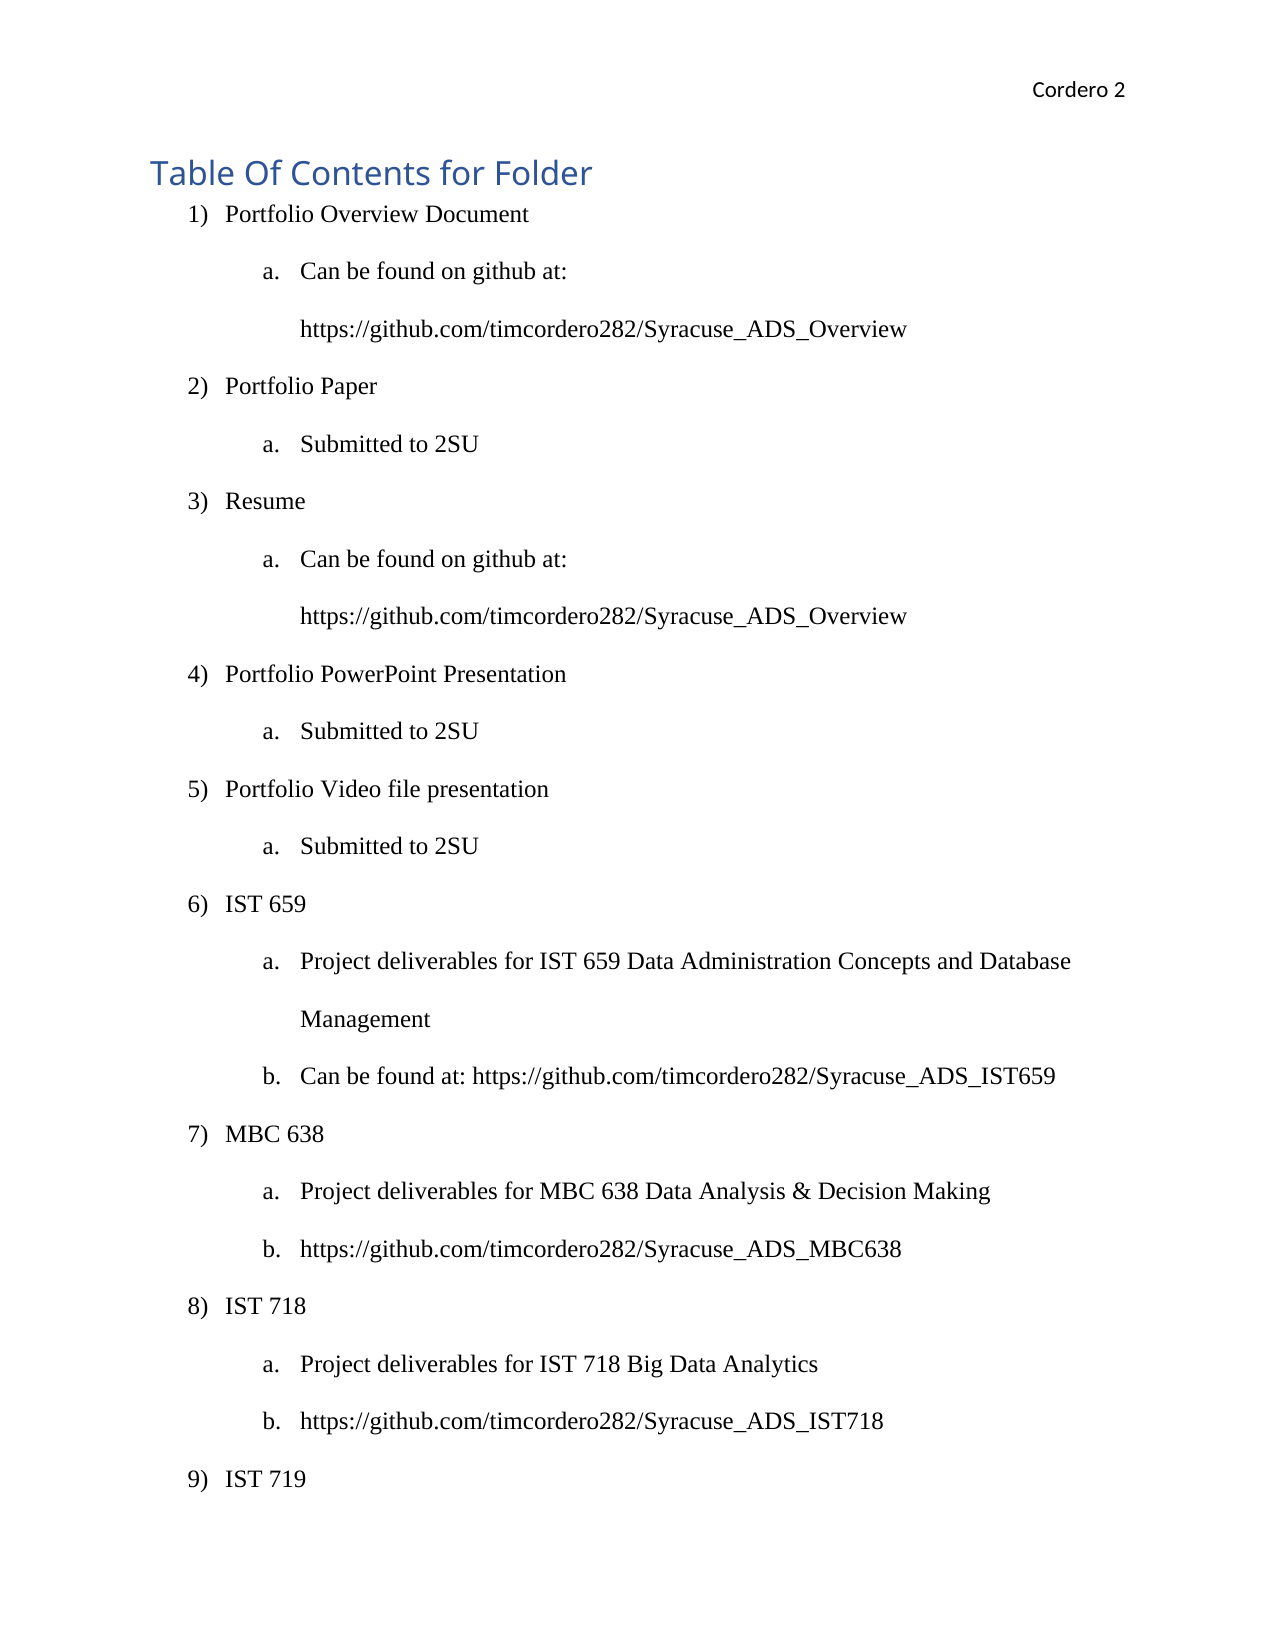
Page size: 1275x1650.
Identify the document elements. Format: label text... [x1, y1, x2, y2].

list Project deliverables for MBC 638 Data Analysis & Decision Making [262, 1176, 1125, 1205]
list Portfolio Video file presentation [187, 774, 1125, 803]
list Portfolio PowerPoint Presentation [187, 659, 1125, 688]
list Submitted to 2SU [262, 716, 1125, 745]
list IST 719 [187, 1464, 1125, 1493]
list Resume [187, 486, 1125, 515]
list Portfolio Overview Document [187, 199, 1125, 228]
list Submitted to 2SU [262, 831, 1125, 860]
list Can be found on github at: https://github.com/timcordero282/Syracuse_ADS_Overview [262, 256, 1125, 343]
list Project deliverables for IST 718 Big Data Analytics [262, 1349, 1125, 1378]
list IST 718 [187, 1291, 1125, 1320]
list MBC 638 [187, 1119, 1125, 1148]
list Submitted to 2SU [262, 429, 1125, 458]
list Portfolio Paper [187, 371, 1125, 400]
list Can be found on github at: https://github.com/timcordero282/Syracuse_ADS_Overview [262, 544, 1125, 630]
list https://github.com/timcordero282/Syracuse_ADS_MBC638 [262, 1234, 1125, 1263]
subtitle Table Of Contents for Folder [150, 150, 1125, 195]
list Can be found at: https://github.com/timcordero282/Syracuse_ADS_IST659 [262, 1061, 1125, 1090]
list IST 659 [187, 889, 1125, 918]
list Project deliverables for IST 659 Data Administration Concepts and Database Management [262, 946, 1125, 1033]
list https://github.com/timcordero282/Syracuse_ADS_IST718 [262, 1406, 1125, 1435]
